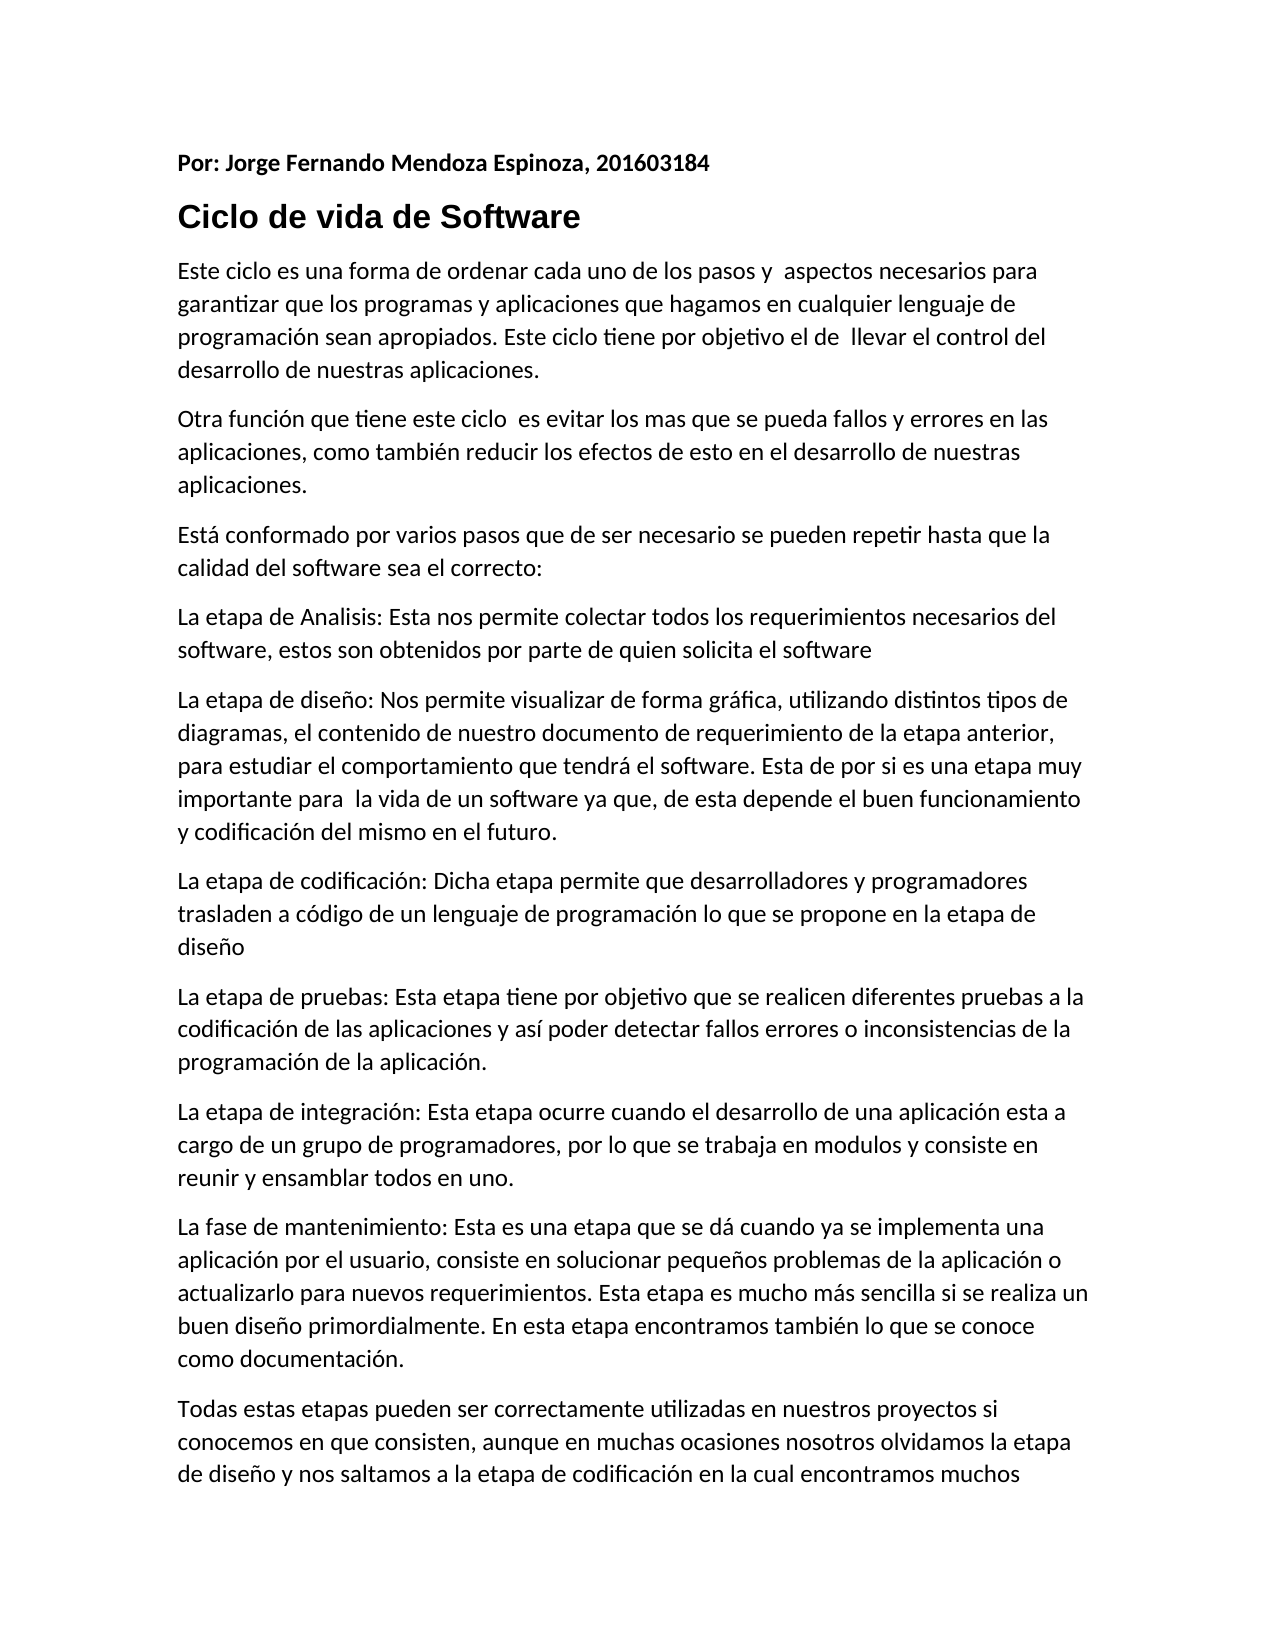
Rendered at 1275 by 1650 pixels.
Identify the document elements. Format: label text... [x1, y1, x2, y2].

text La etapa de pruebas: Esta etapa tiene por objetivo que se realicen diferentes pruebas a la codificación de las aplicaciones y así poder detectar fallos errores o inconsistencias de la programación de la aplicación. [177, 981, 1098, 1077]
text La etapa de integración: Esta etapa ocurre cuando el desarrollo de una aplicación esta a cargo de un grupo de programadores, por lo que se trabaja en modulos y consiste en reunir y ensamblar todos en uno. [177, 1096, 1098, 1192]
text La etapa de Analisis: Esta nos permite colectar todos los requerimientos necesarios del software, estos son obtenidos por parte de quien solicita el software [177, 602, 1098, 665]
text Otra función que tiene este ciclo es evitar los mas que se pueda fallos y errores en las aplicaciones, como también reducir los efectos de esto en el desarrollo de nuestras aplicaciones. [177, 404, 1098, 500]
text La etapa de codificación: Dicha etapa permite que desarrolladores y programadores trasladen a código de un lenguaje de programación lo que se propone en la etapa de diseño [177, 865, 1098, 962]
text Este ciclo es una forma de ordenar cada uno de los pasos y aspectos necesarios para garantizar que los programas y aplicaciones que hagamos en cualquier lenguaje de programación sean apropiados. Este ciclo tiene por objetivo el de llevar el control del desarrollo de nuestras aplicaciones. [177, 255, 1098, 384]
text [177, 1393, 1098, 1489]
text Por: Jorge Fernando Mendoza Espinoza, 201603184 [177, 148, 1098, 178]
text La etapa de diseño: Nos permite visualizar de forma gráfica, utilizando distintos tipos de diagramas, el contenido de nuestro documento de requerimiento de la etapa anterior, para estudiar el comportamiento que tendrá el software. Esta de por si es una etapa muy importante para la vida de un software ya que, de esta depende el buen funcionamiento y codificación del mismo en el futuro. [177, 684, 1098, 846]
text Está conformado por varios pasos que de ser necesario se pueden repetir hasta que la calidad del software sea el correcto: [177, 519, 1098, 582]
text Ciclo de vida de Software [177, 197, 1098, 236]
text La fase de mantenimiento: Esta es una etapa que se dá cuando ya se implementa una aplicación por el usuario, consiste en solucionar pequeños problemas de la aplicación o actualizarlo para nuevos requerimientos. Esta etapa es mucho más sencilla si se realiza un buen diseño primordialmente. En esta etapa encontramos también lo que se conoce como documentación. [177, 1212, 1098, 1374]
